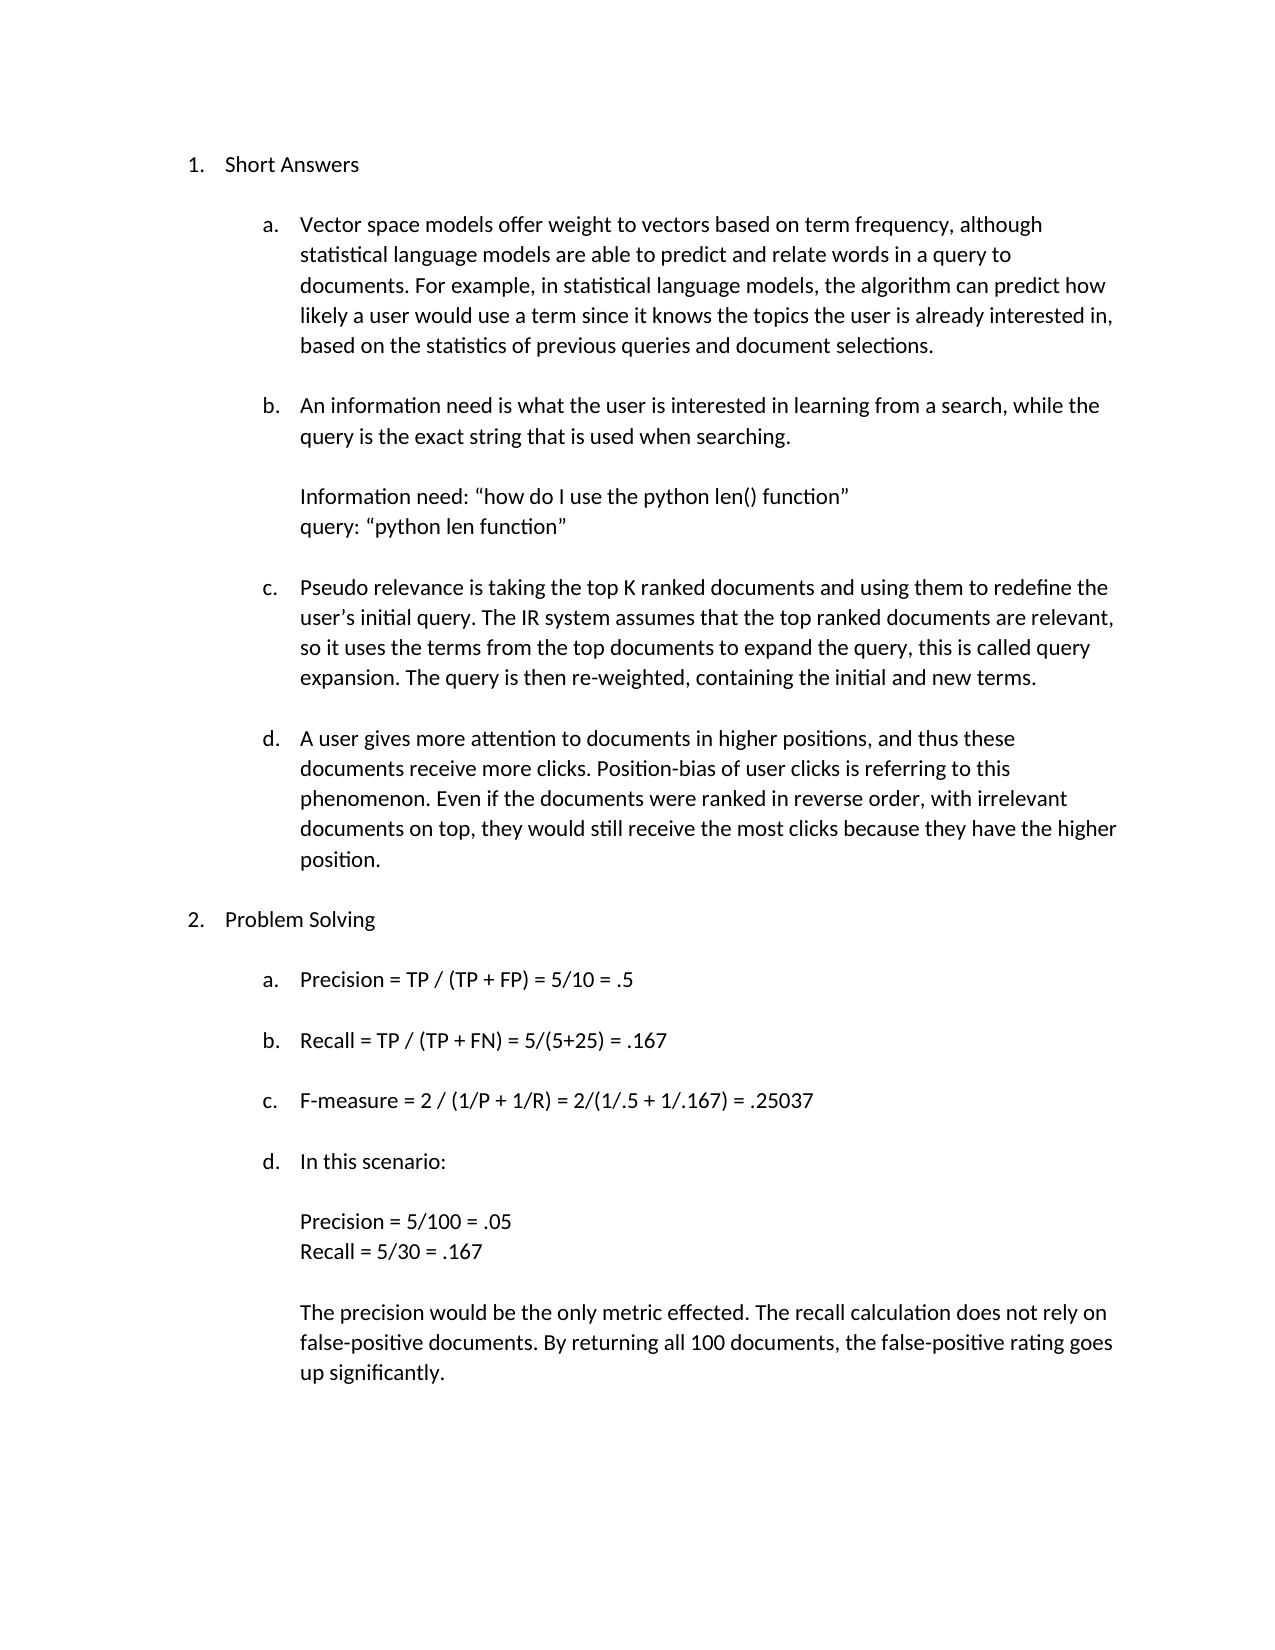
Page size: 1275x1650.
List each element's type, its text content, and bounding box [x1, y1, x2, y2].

list Short Answers [187, 150, 1125, 208]
list F-measure = 2 / (1/P + 1/R) = 2/(1/.5 + 1/.167) = .25037 [262, 1086, 1125, 1145]
list Vector space models offer weight to vectors based on term frequency, although statistical language models are able to predict and relate words in a query to documents. For example, in statistical language models, the algorithm can predict how likely a user would use a term since it knows the topics the user is already interested in, based on the statistics of previous queries and document selections. [262, 210, 1125, 389]
list Pseudo relevance is taking the top K ranked documents and using them to redefine the user’s initial query. The IR system assumes that the top ranked documents are relevant, so it uses the terms from the top documents to expand the query, this is called query expansion. The query is then re-weighted, containing the initial and new terms. [262, 573, 1125, 722]
list Problem Solving [187, 905, 1125, 963]
list An information need is what the user is interested in learning from a search, while the query is the exact string that is used when searching. Information need: “how do I use the python len() function” query: “python len function” [262, 392, 1125, 571]
list A user gives more attention to documents in higher positions, and thus these documents receive more clicks. Position-bias of user clicks is referring to this phenomenon. Even if the documents were ranked in reverse order, with irrelevant documents on top, they would still receive the most clicks because they have the higher position. [262, 724, 1125, 903]
list Precision = TP / (TP + FP) = 5/10 = .5 [262, 966, 1125, 1024]
list In this scenario: Precision = 5/100 = .05 Recall = 5/30 = .167 The precision would be the only metric effected. The recall calculation does not rely on false-positive documents. By returning all 100 documents, the false-positive rating goes up significantly. [262, 1147, 1125, 1477]
list Recall = TP / (TP + FN) = 5/(5+25) = .167 [262, 1026, 1125, 1084]
